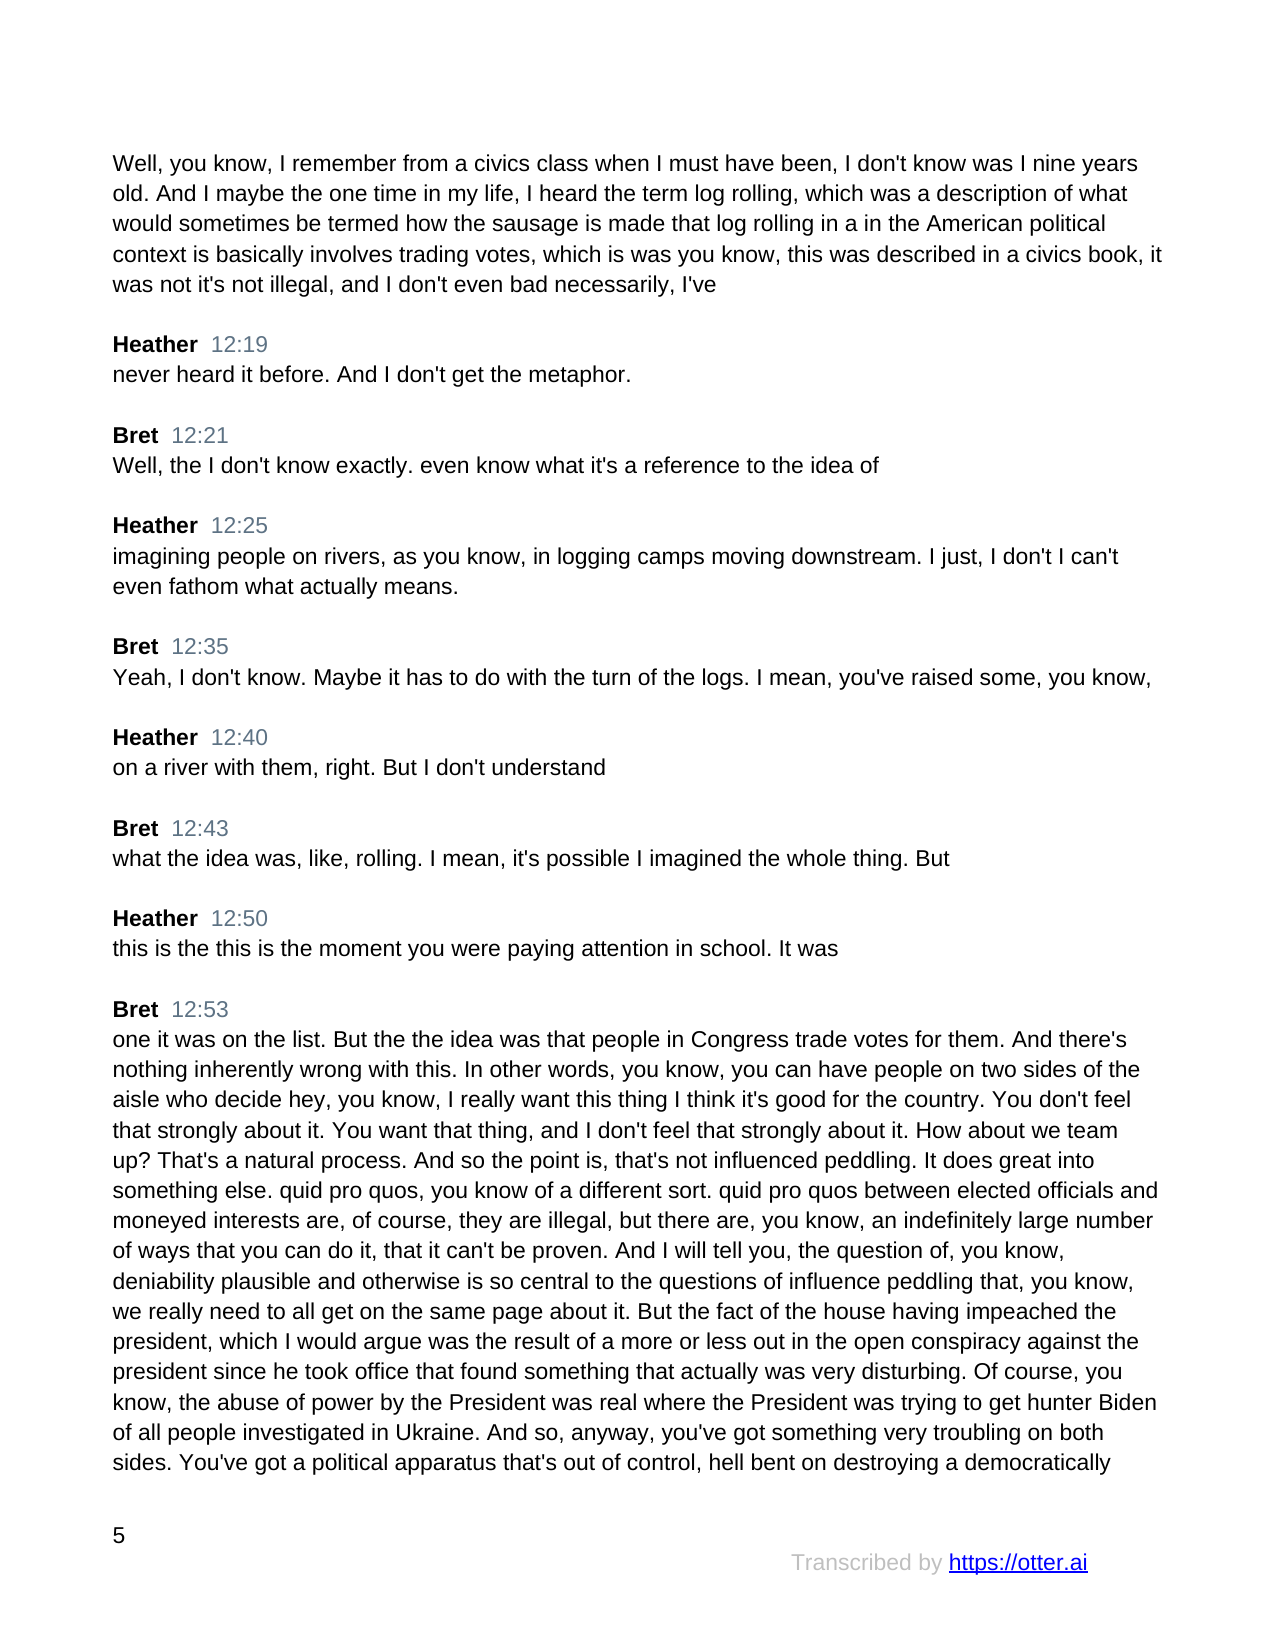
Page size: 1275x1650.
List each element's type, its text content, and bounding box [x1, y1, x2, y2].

text Heather 12:40 [112, 724, 1162, 750]
text Yeah, I don't know. Maybe it has to do with the turn of the logs. I mean, you've raised some, you know, [112, 663, 1162, 690]
text Bret 12:43 [112, 814, 1162, 841]
text imagining people on rivers, as you know, in logging camps moving downstream. I just, I don't I can't even fathom what actually means. [112, 543, 1162, 599]
text never heard it before. And I don't get the metaphor. [112, 361, 1162, 388]
text on a river with them, right. But I don't understand [112, 754, 1162, 781]
text Heather 12:50 [112, 905, 1162, 932]
text Bret 12:35 [112, 633, 1162, 660]
text Well, you know, I remember from a civics class when I must have been, I don't know was I nine years old. And I maybe the one time in my life, I heard the term log rolling, which was a description of what would sometimes be termed how the sausage is made that log rolling in a in the American political context is basically involves trading votes, which is was you know, this was described in a civics book, it was not it's not illegal, and I don't even bad necessarily, I've [112, 150, 1162, 297]
text what the idea was, like, rolling. I mean, it's possible I imagined the whole thing. But [112, 845, 1162, 871]
text Heather 12:25 [112, 512, 1162, 539]
text Bret 12:53 [112, 996, 1162, 1022]
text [112, 1026, 1162, 1475]
text Well, the I don't know exactly. even know what it's a reference to the idea of [112, 452, 1162, 478]
text this is the this is the moment you were paying attention in school. It was [112, 935, 1162, 962]
text Heather 12:19 [112, 331, 1162, 358]
text Bret 12:21 [112, 422, 1162, 448]
